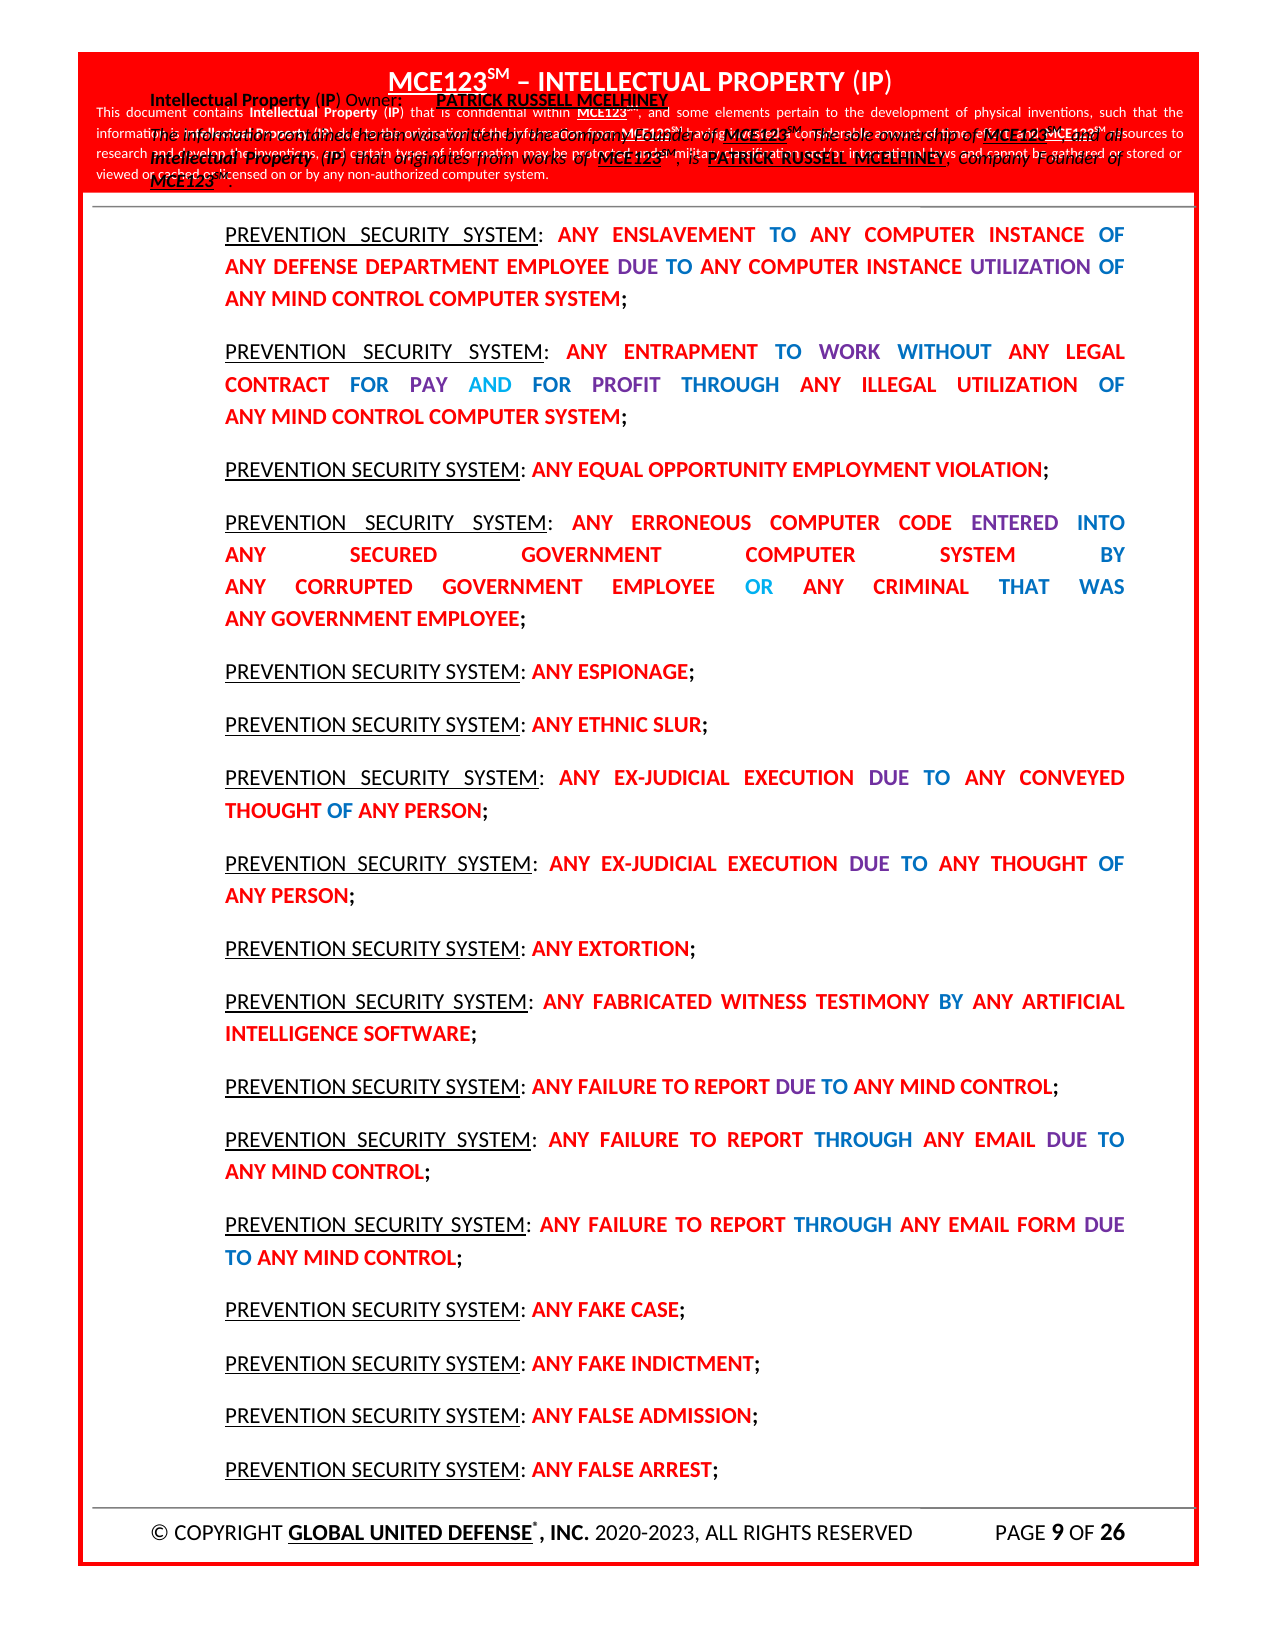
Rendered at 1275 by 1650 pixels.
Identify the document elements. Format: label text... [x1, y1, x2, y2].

text PREVENTION SECURITY SYSTEM: ANY ENSLAVEMENT TO ANY COMPUTER INSTANCE OF ANY DEFENSE DEPARTMENT EMPLOYEE DUE TO ANY COMPUTER INSTANCE UTILIZATION OF ANY MIND CONTROL COMPUTER SYSTEM; [225, 220, 1125, 312]
text PREVENTION SECURITY SYSTEM: ANY EQUAL OPPORTUNITY EMPLOYMENT VIOLATION; [187, 455, 1125, 483]
text PREVENTION SECURITY SYSTEM: ANY ETHNIC SLUR; [187, 711, 1125, 738]
text PREVENTION SECURITY SYSTEM: ANY ERRONEOUS COMPUTER CODE ENTERED INTO ANY SECURED GOVERNMENT COMPUTER SYSTEM BY ANY CORRUPTED GOVERNMENT EMPLOYEE OR ANY CRIMINAL THAT WAS ANY GOVERNMENT EMPLOYEE; [225, 508, 1125, 632]
text PREVENTION SECURITY SYSTEM: ANY FALSE ARREST; [187, 1455, 1125, 1483]
text PREVENTION SECURITY SYSTEM: ANY FAKE CASE; [187, 1296, 1125, 1324]
text PREVENTION SECURITY SYSTEM: ANY ENTRAPMENT TO WORK WITHOUT ANY LEGAL CONTRACT FOR PAY AND FOR PROFIT THROUGH ANY ILLEGAL UTILIZATION OF ANY MIND CONTROL COMPUTER SYSTEM; [225, 337, 1125, 430]
text PREVENTION SECURITY SYSTEM: ANY EX-JUDICIAL EXECUTION DUE TO ANY CONVEYED THOUGHT OF ANY PERSON; [225, 763, 1125, 824]
text PREVENTION SECURITY SYSTEM: ANY FAKE INDICTMENT; [187, 1349, 1125, 1377]
text PREVENTION SECURITY SYSTEM: ANY FAILURE TO REPORT THROUGH ANY EMAIL DUE TO ANY MIND CONTROL; [225, 1125, 1125, 1185]
text PREVENTION SECURITY SYSTEM: ANY ESPIONAGE; [187, 657, 1125, 686]
text PREVENTION SECURITY SYSTEM: ANY FAILURE TO REPORT DUE TO ANY MIND CONTROL; [187, 1072, 1125, 1100]
text PREVENTION SECURITY SYSTEM: ANY EXTORTION; [187, 934, 1125, 962]
text PREVENTION SECURITY SYSTEM: ANY FALSE ADMISSION; [187, 1402, 1125, 1430]
text PREVENTION SECURITY SYSTEM: ANY FABRICATED WITNESS TESTIMONY BY ANY ARTIFICIAL INTELLIGENCE SOFTWARE; [225, 987, 1125, 1047]
text PREVENTION SECURITY SYSTEM: ANY EX-JUDICIAL EXECUTION DUE TO ANY THOUGHT OF ANY PERSON; [225, 849, 1125, 909]
text PREVENTION SECURITY SYSTEM: ANY FAILURE TO REPORT THROUGH ANY EMAIL FORM DUE TO ANY MIND CONTROL; [225, 1210, 1125, 1271]
